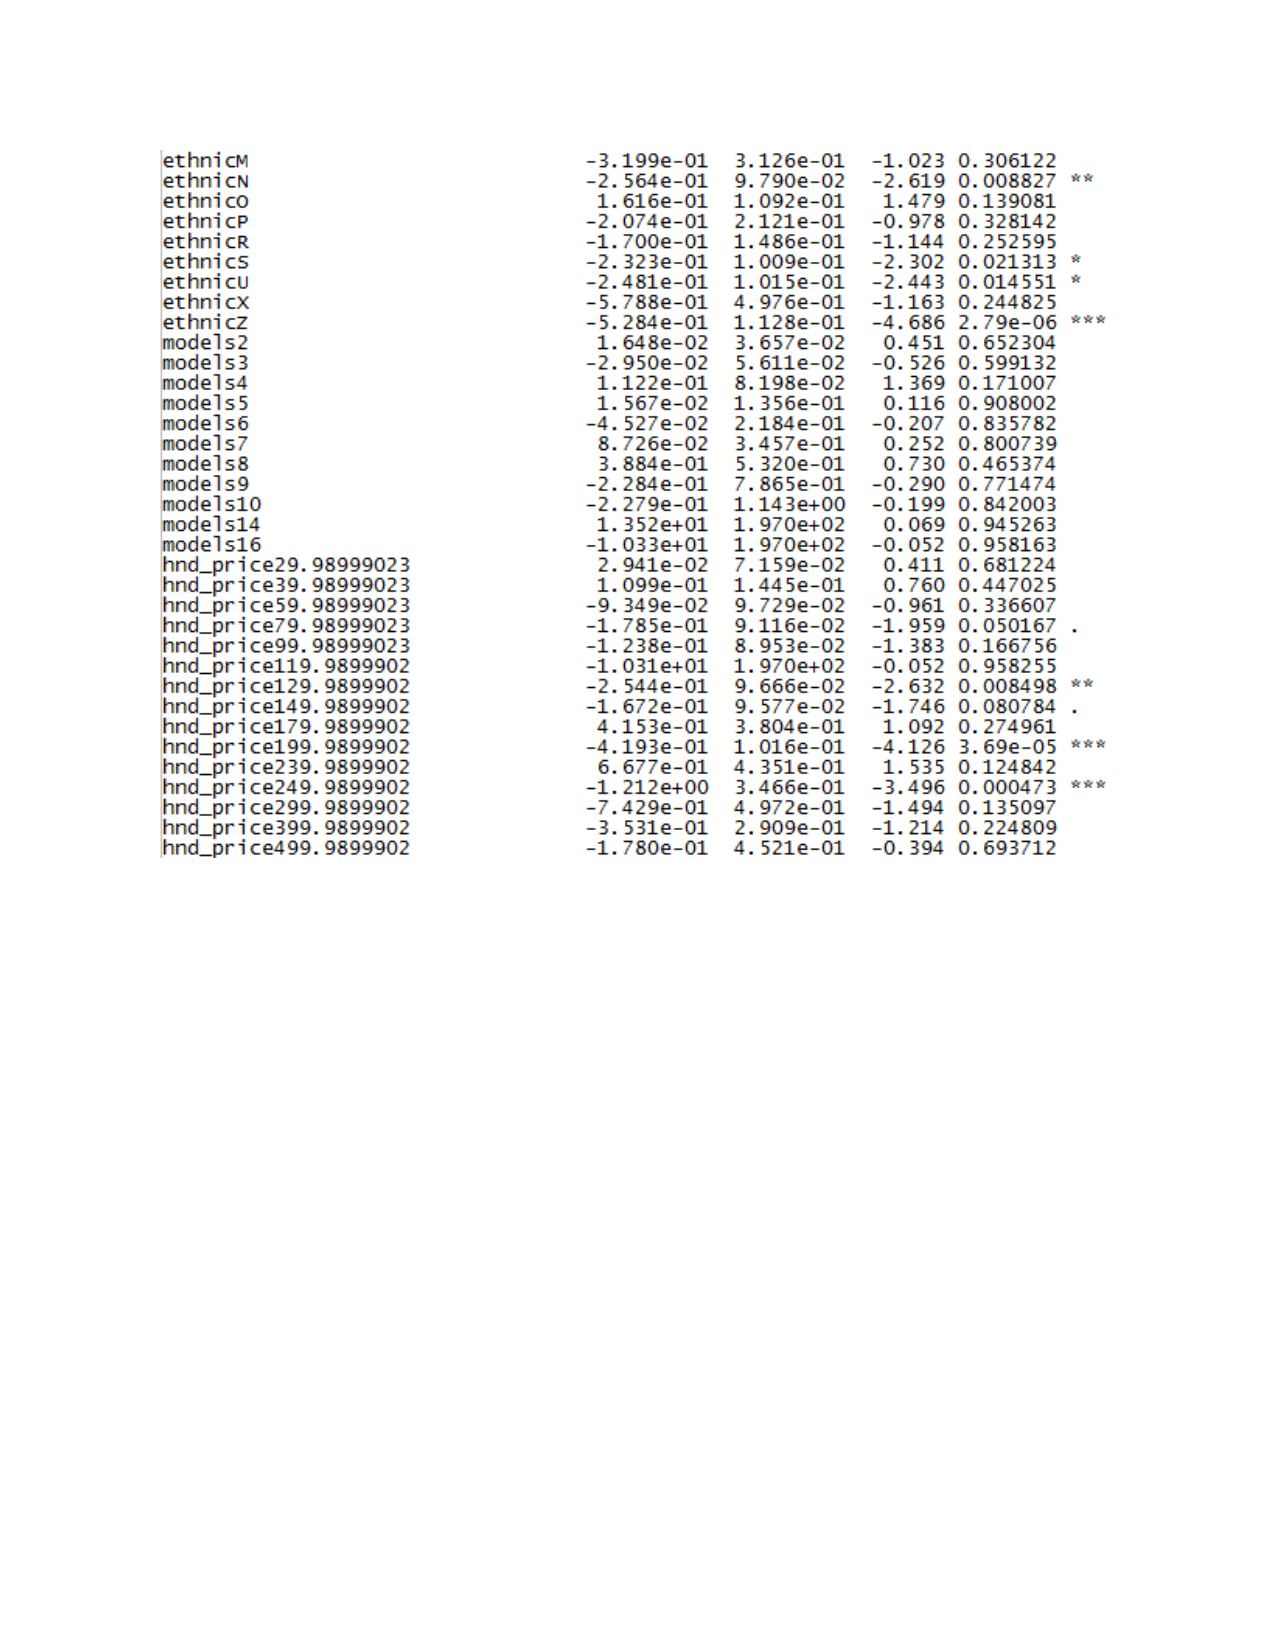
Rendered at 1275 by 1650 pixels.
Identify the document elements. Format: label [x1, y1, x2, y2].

picture [150, 150, 1125, 858]
